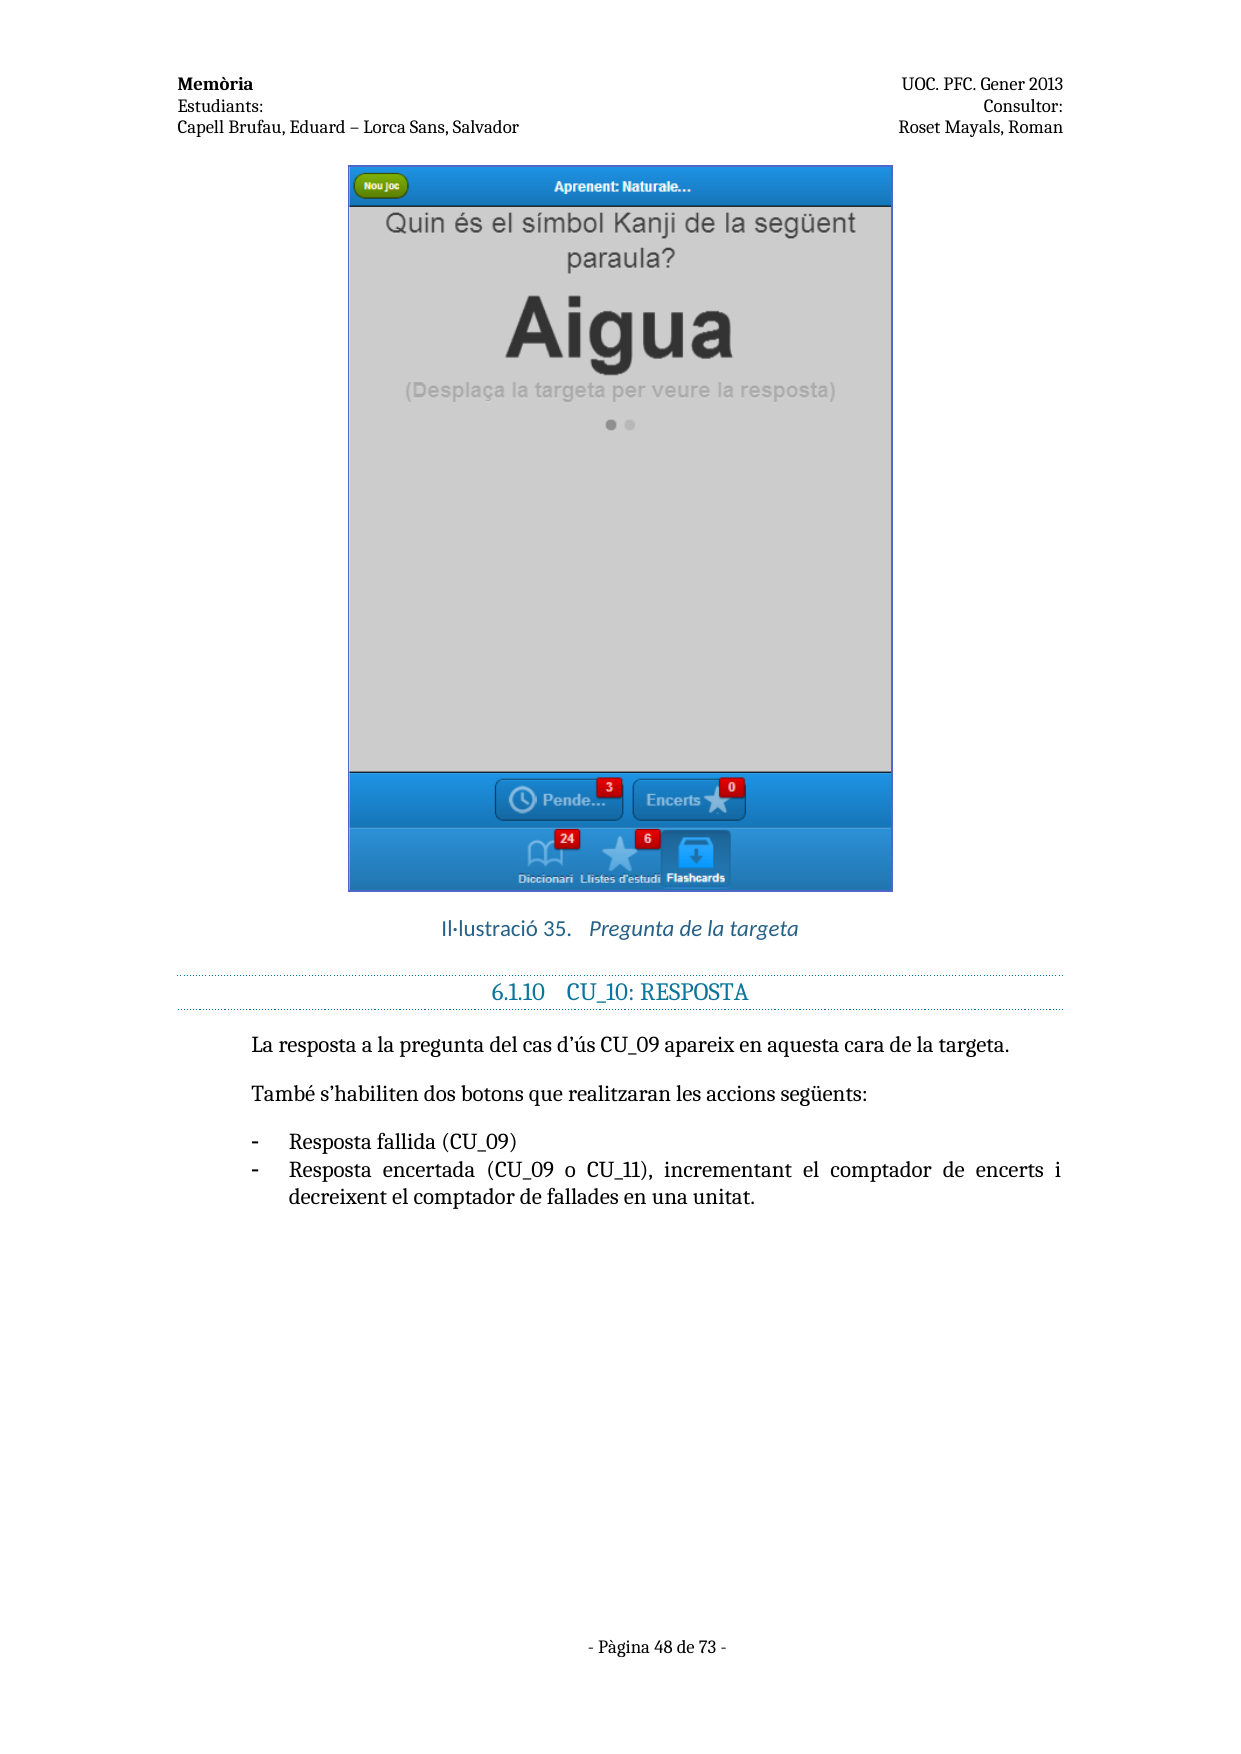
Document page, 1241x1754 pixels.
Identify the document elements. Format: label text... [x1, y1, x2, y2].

text Pregunta de la targeta [177, 914, 1063, 942]
list Resposta encertada (CU_09 o CU_11), incrementant el comptador de encerts i decreixent el comptador de fallades en una unitat. [251, 1156, 1063, 1210]
picture [349, 167, 891, 890]
list Resposta fallida (CU_09) [251, 1129, 1063, 1155]
subtitle CU_10: Resposta [177, 975, 1063, 1010]
text També s’habiliten dos botons que realitzaran les accions següents: [177, 1080, 1063, 1107]
text La resposta a la pregunta del cas d’ús CU_09 apareix en aquesta cara de la targeta. [177, 1032, 1063, 1058]
